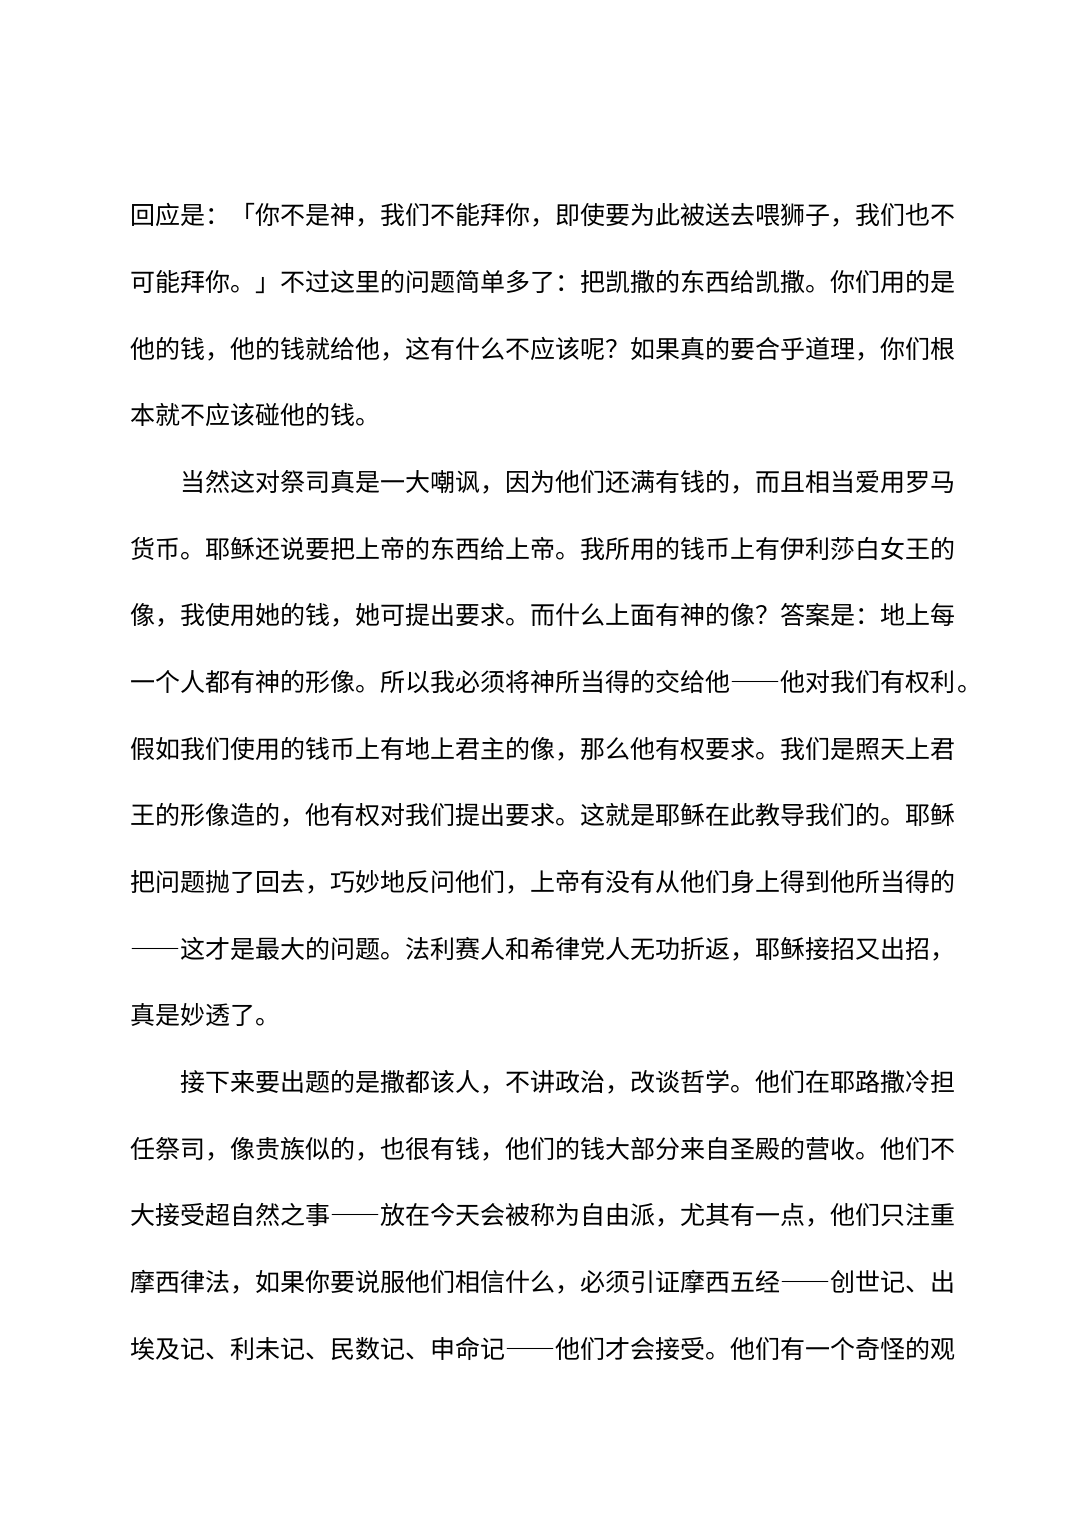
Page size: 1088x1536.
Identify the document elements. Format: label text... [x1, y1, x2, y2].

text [130, 1047, 958, 1381]
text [130, 181, 958, 447]
text 当然这对祭司真是一大嘲讽，因为他们还满有钱的，而且相当爱用罗马货币。耶稣还说要把上帝的东西给上帝。我所用的钱币上有伊利莎白女王的像，我使用她的钱，她可提出要求。而什么上面有神的像？答案是：地上每一个人都有神的形像。所以我必须将神所当得的交给他——他对我们有权利。假如我们使用的钱币上有地上君主的像，那么他有权要求。我们是照天上君王的形像造的，他有权对我们提出要求。这就是耶稣在此教导我们的。耶稣把问题抛了回去，巧妙地反问他们，上帝有没有从他们身上得到他所当得的——这才是最大的问题。法利赛人和希律党人无功折返，耶稣接招又出招，真是妙透了。 [130, 447, 958, 1047]
